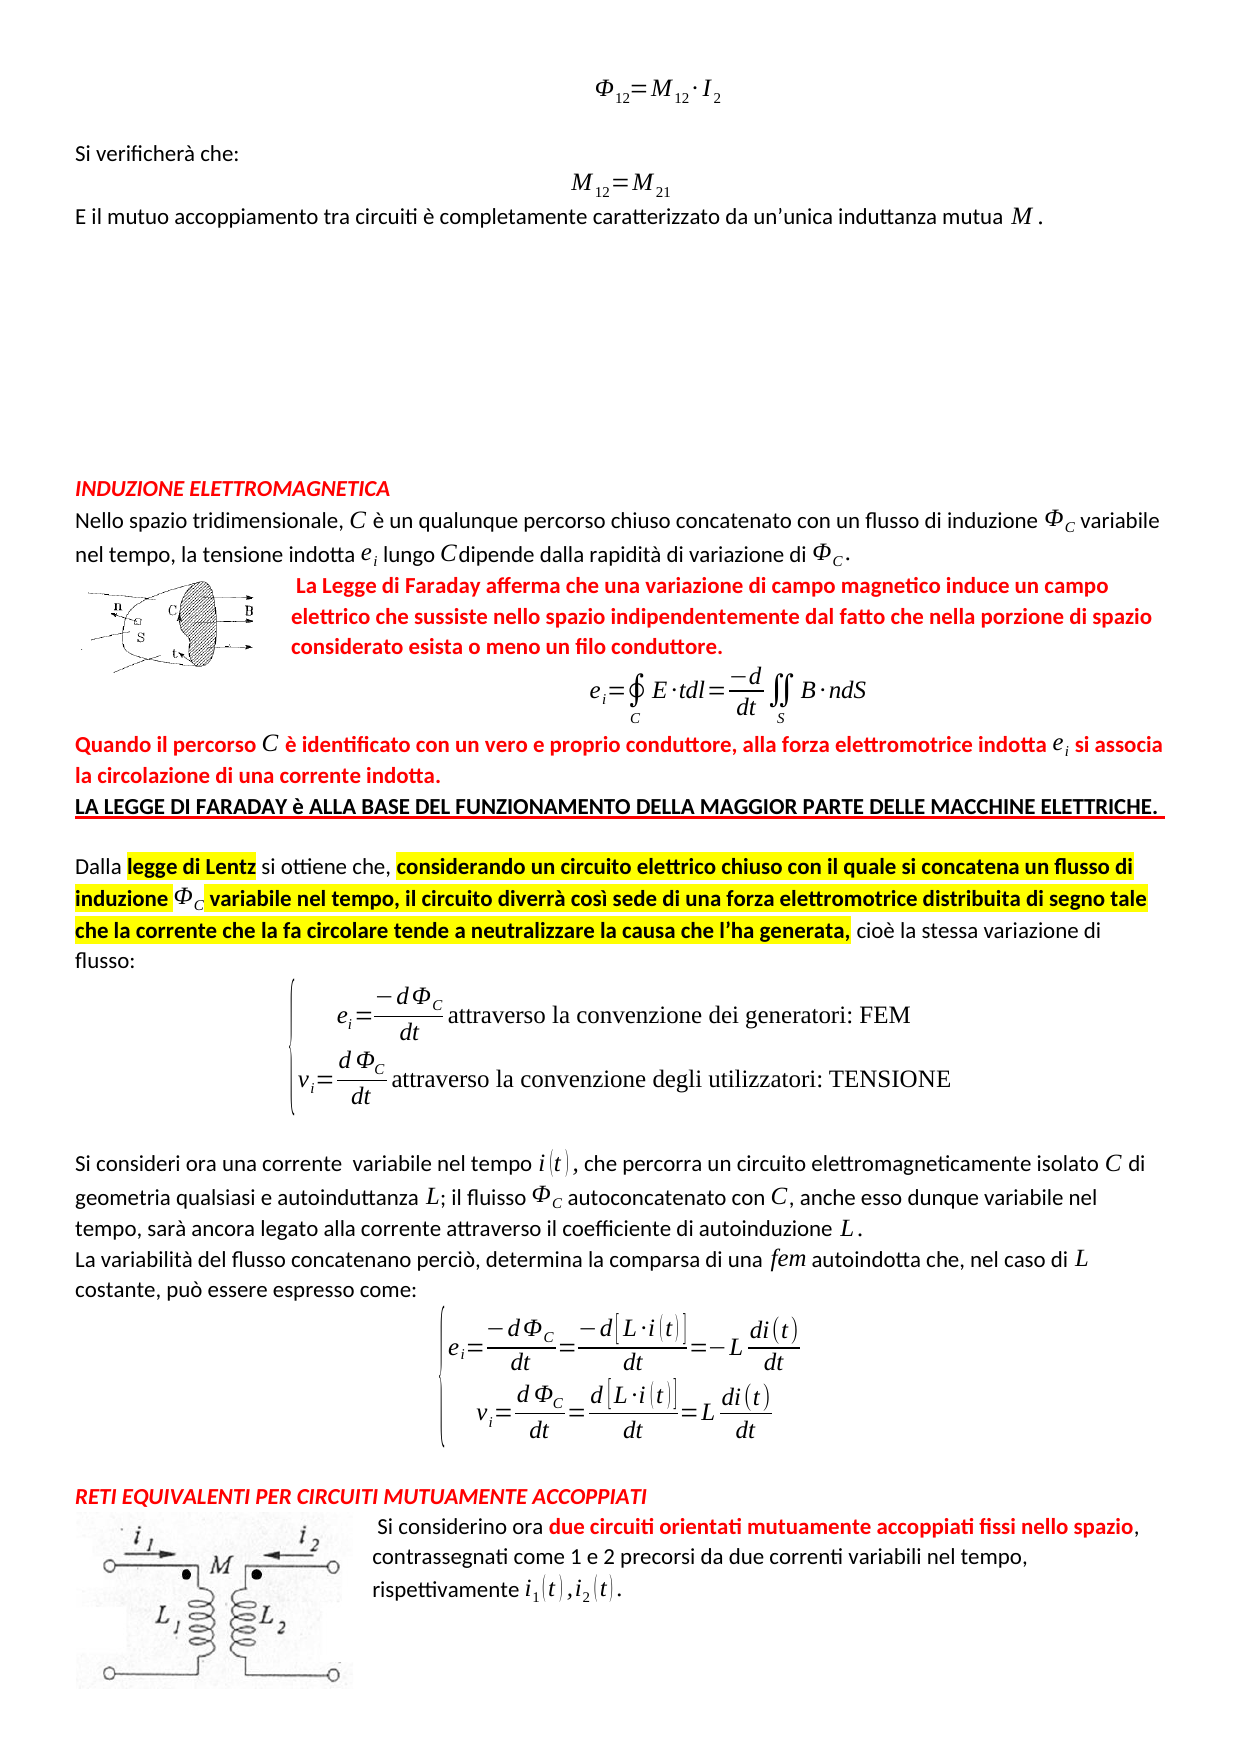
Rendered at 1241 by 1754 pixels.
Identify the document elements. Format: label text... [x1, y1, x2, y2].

text Si consideri ora una corrente variabile nel tempo che percorra un circuito elettromagneticamente isolato di geometria qualsiasi e autoinduttanza ; il fluisso autoconcatenato con , anche esso dunque variabile nel tempo, sarà ancora legato alla corrente attraverso il coefficiente di autoinduzione [75, 1148, 1165, 1242]
text E il mutuo accoppiamento tra circuiti è completamente caratterizzato da un’unica induttanza mutua [75, 202, 1165, 231]
text INDUZIONE ELETTROMAGNETICA [75, 474, 1165, 502]
text La Legge di Faraday afferma che una variazione di campo magnetico induce un campo elettrico che sussiste nello spazio indipendentemente dal fatto che nella porzione di spazio considerato esista o meno un filo conduttore. [273, 572, 1165, 660]
text Si considerino ora due circuiti orientati mutuamente accoppiati fissi nello spazio, contrassegnati come 1 e 2 precorsi da due correnti variabili nel tempo, rispettivamente [354, 1512, 1165, 1605]
text Si verificherà che: [75, 139, 1165, 167]
text Quando il percorso è identificato con un vero e proprio conduttore, alla forza elettromotrice indotta si associa la circolazione di una corrente indotta. [75, 728, 1165, 790]
text LA LEGGE DI FARADAY è ALLA BASE DEL FUNZIONAMENTO DELLA MAGGIOR PARTE DELLE MACCHINE ELETTRICHE. [75, 792, 1165, 816]
text RETI EQUIVALENTI PER CIRCUITI MUTUAMENTE ACCOPPIATI [75, 1482, 1165, 1510]
text Nello spazio tridimensionale, è un qualunque percorso chiuso concatenato con un flusso di induzione variabile nel tempo, la tensione indotta lungo dipende dalla rapidità di variazione di [75, 504, 1165, 569]
text Dalla legge di Lentz si ottiene che, considerando un circuito elettrico chiuso con il quale si concatena un flusso di induzione variabile nel tempo, il circuito diverrà così sede di una forza elettromotrice distribuita di segno tale che la corrente che la fa circolare tende a neutralizzare la causa che l’ha generata, cioè la stessa variazione di flusso: [75, 852, 1165, 974]
text La variabilità del flusso concatenano perciò, determina la comparsa di una autoindotta che, nel caso di costante, può essere espresso come: [75, 1245, 1165, 1303]
